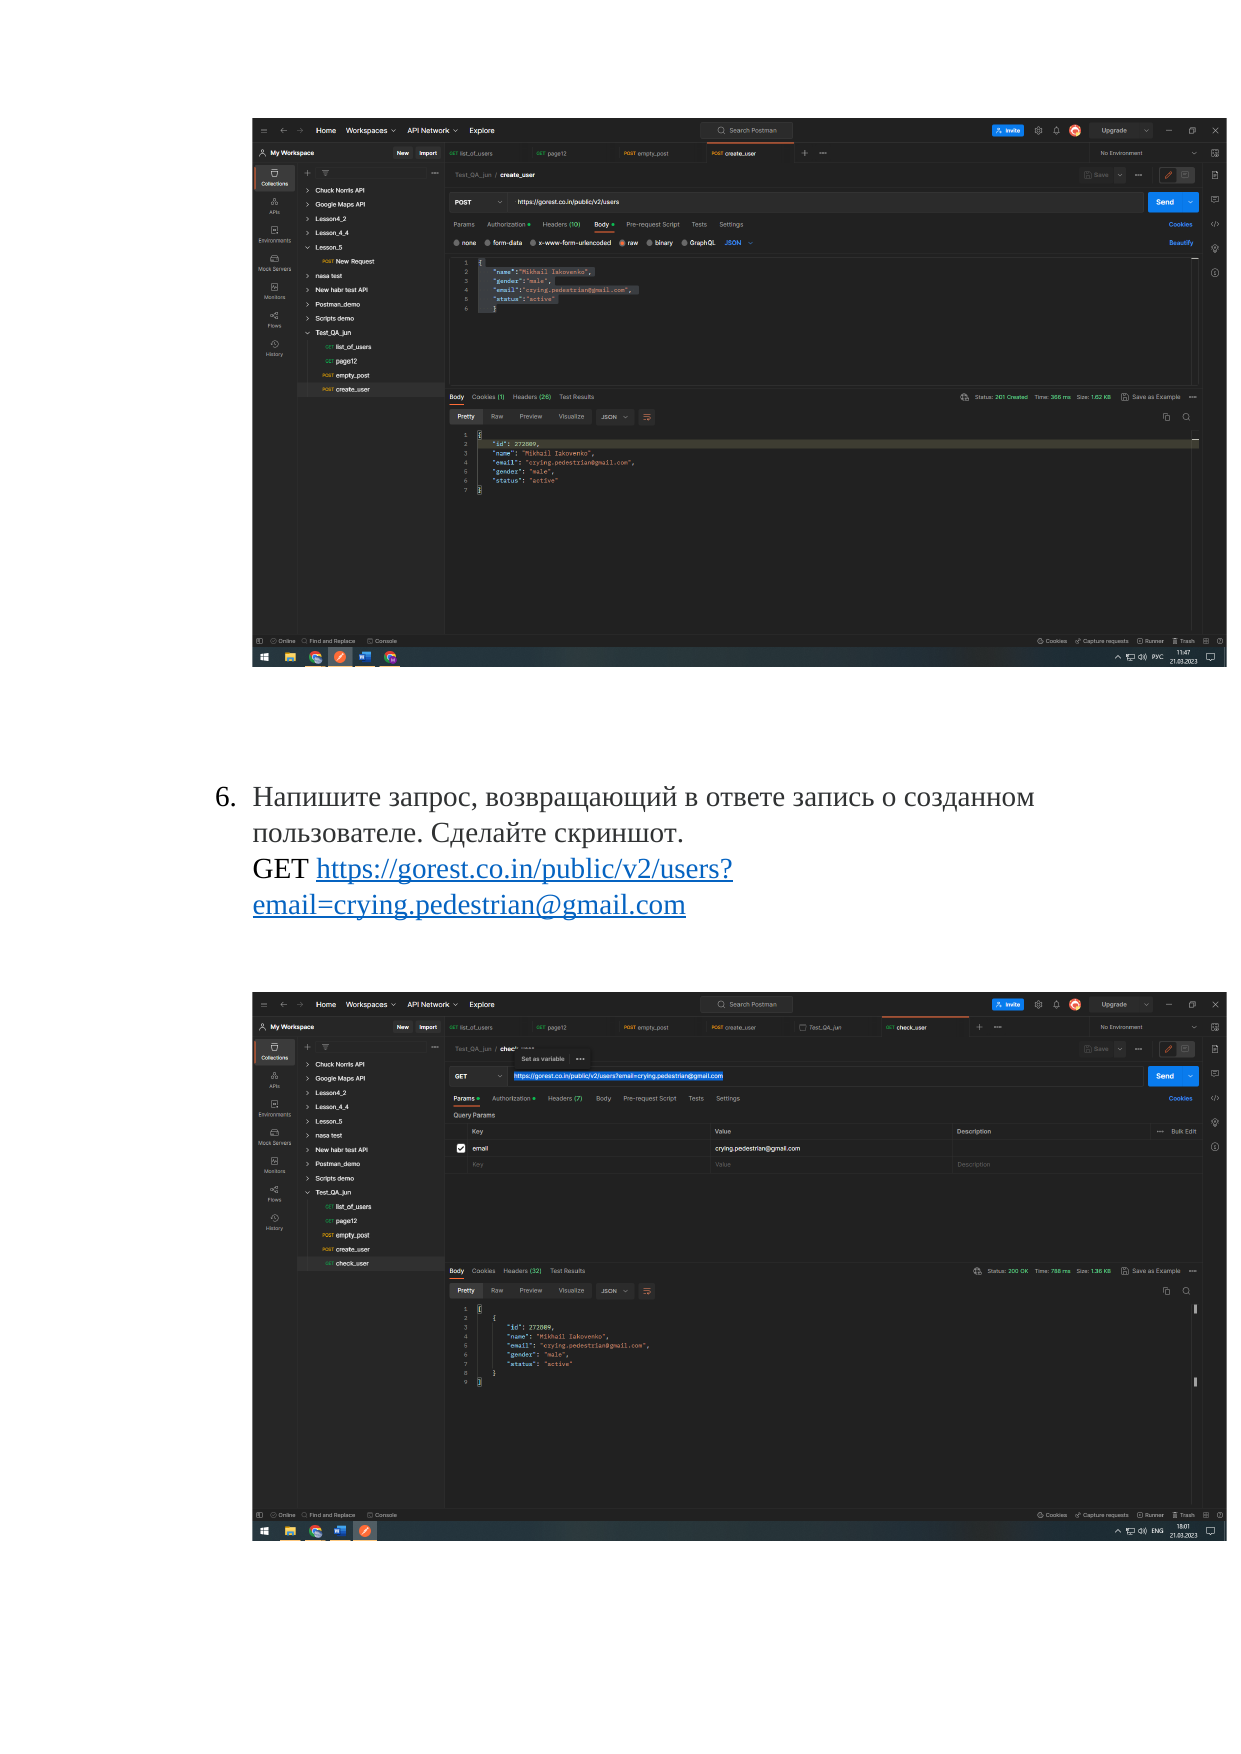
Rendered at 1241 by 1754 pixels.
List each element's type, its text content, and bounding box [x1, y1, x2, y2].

list Напишите запрос, возвращающий в ответе запись о созданном пользователе. Сделайте скриншот. [215, 779, 1152, 848]
picture [252, 992, 1227, 1541]
picture [252, 118, 1227, 667]
list GET https://gorest.co.in/public/v2/users?email=crying.pedestrian@gmail.com [252, 851, 1152, 921]
